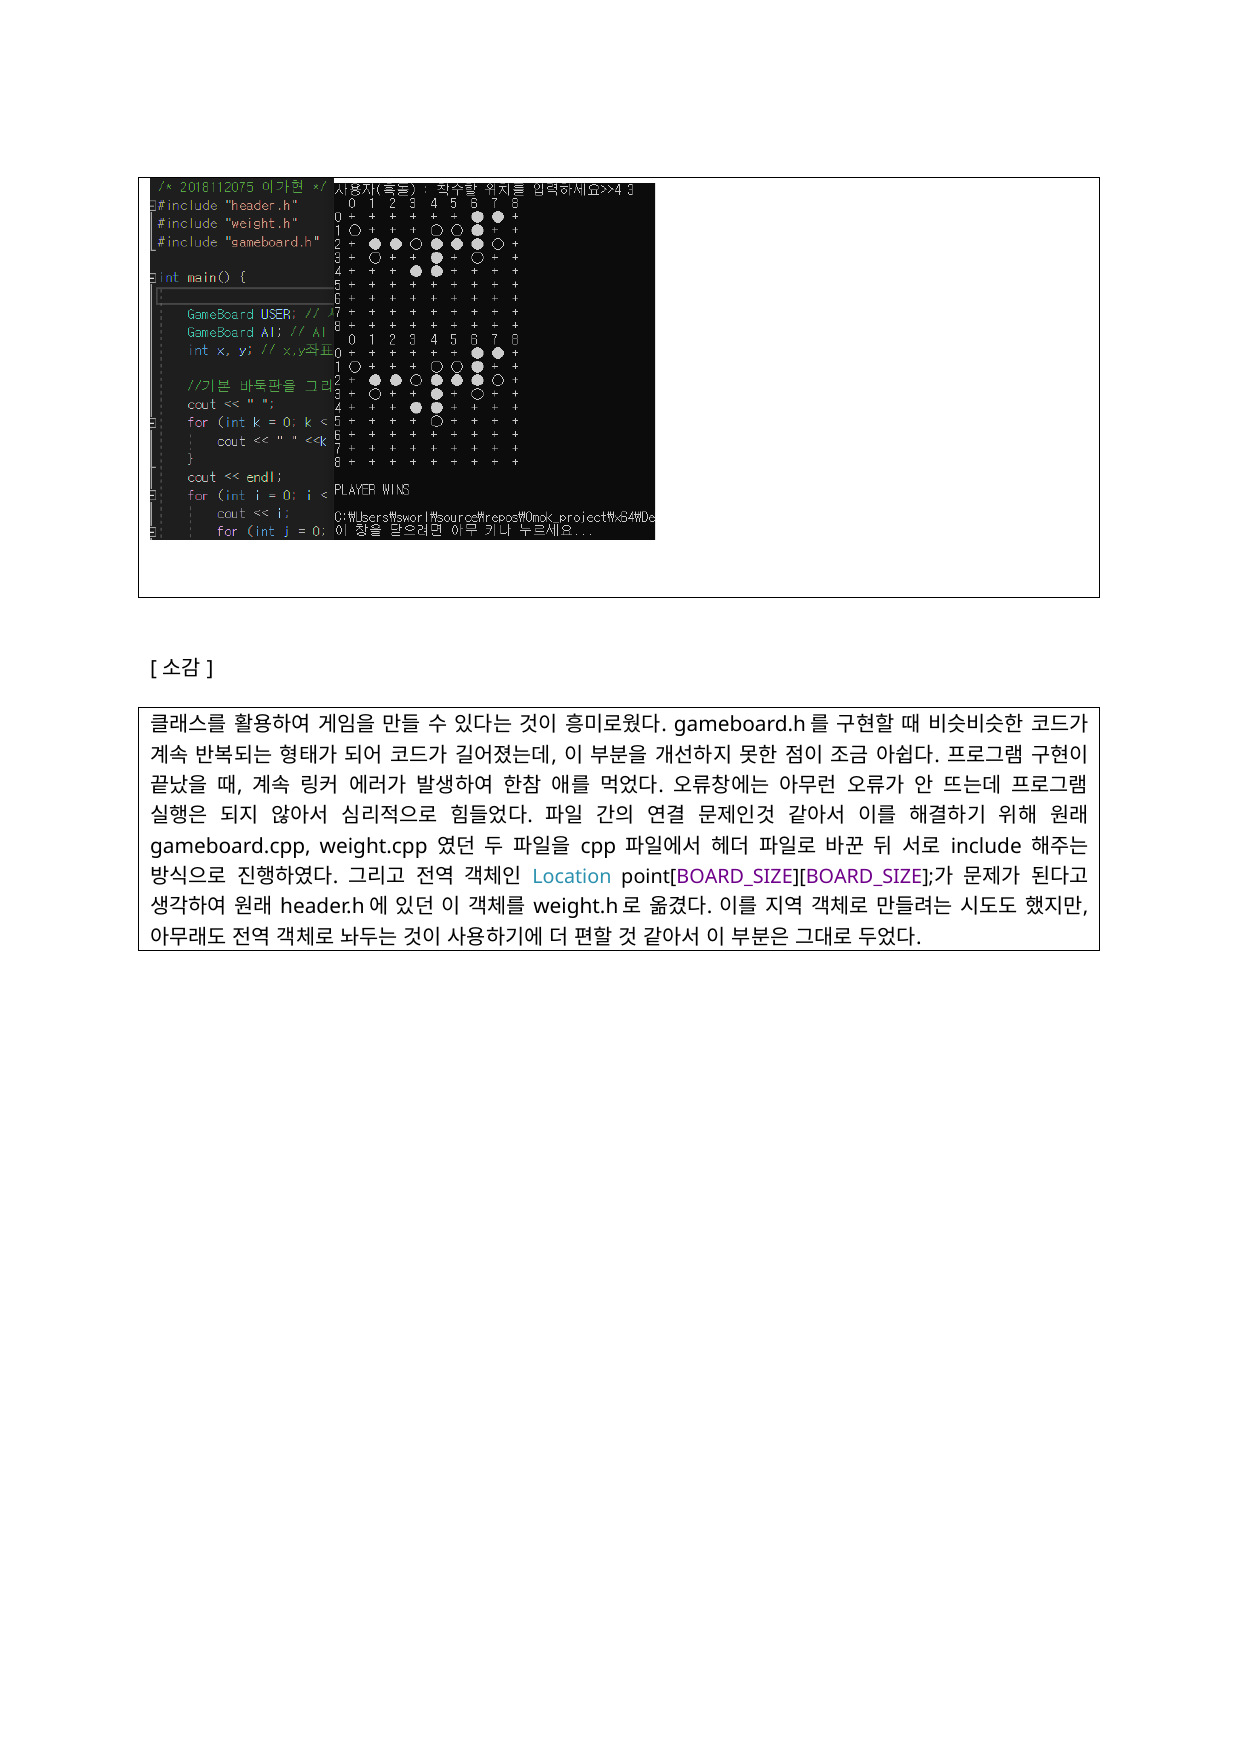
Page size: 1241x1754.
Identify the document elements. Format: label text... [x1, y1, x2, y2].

table_header 클래스를 활용하여 게임을 만들 수 있다는 것이 흥미로웠다. gameboard.h를 구현할 때 비슷비슷한 코드가 계속 반복되는 형태가 되어 코드가 길어졌는데, 이 부분을 개선하지 못한 점이 조금 아쉽다. 프로그램 구현이 끝났을 때, 계속 링커 에러가 발생하여 한참 애를 먹었다. 오류창에는 아무런 오류가 안 뜨는데 프로그램 실행은 되지 않아서 심리적으로 힘들었다. 파일 간의 연결 문제인것 같아서 이를 해결하기 위해 원래 gameboard.cpp, weight.cpp 였던 두 파일을 cpp 파일에서 헤더 파일로 바꾼 뒤 서로 include 해주는 방식으로 진행하였다. 그리고 전역 객체인 Location point[BOARD_SIZE][BOARD_SIZE];가 문제가 된다고 생각하여 원래 header.h에 있던 이 객체를 weight.h로 옮겼다. 이를 지역 객체로 만들려는 시도도 했지만, 아무래도 전역 객체로 놔두는 것이 사용하기에 더 편할 것 같아서 이 부분은 그대로 두었다. [139, 708, 1099, 950]
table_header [139, 178, 1099, 597]
picture [150, 178, 656, 540]
text [ 소감 ] [150, 651, 1090, 681]
